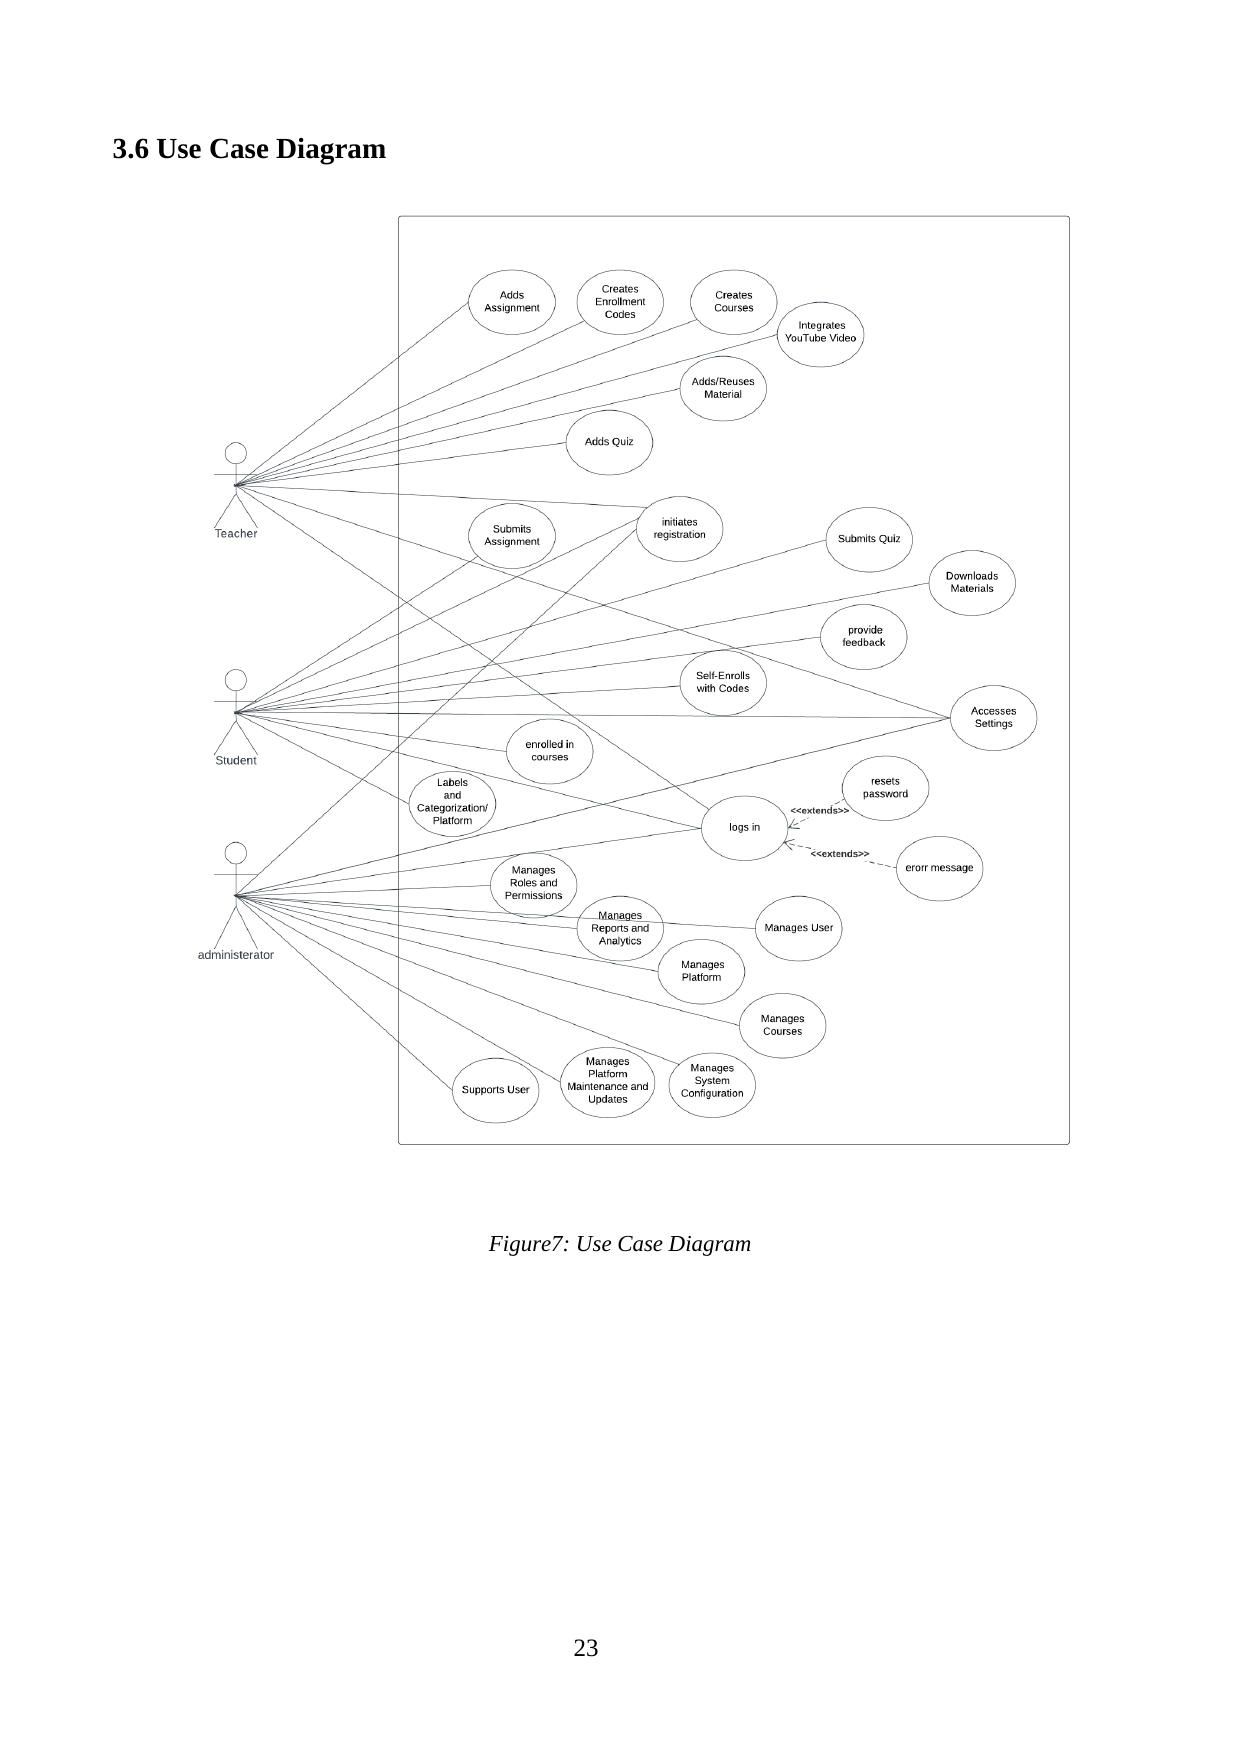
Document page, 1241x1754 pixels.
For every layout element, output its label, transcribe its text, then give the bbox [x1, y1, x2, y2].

text Figure7: Use Case Diagram [150, 1166, 1090, 1256]
picture [149, 194, 1091, 1166]
subtitle 3.6 Use Case Diagram [112, 131, 1059, 165]
